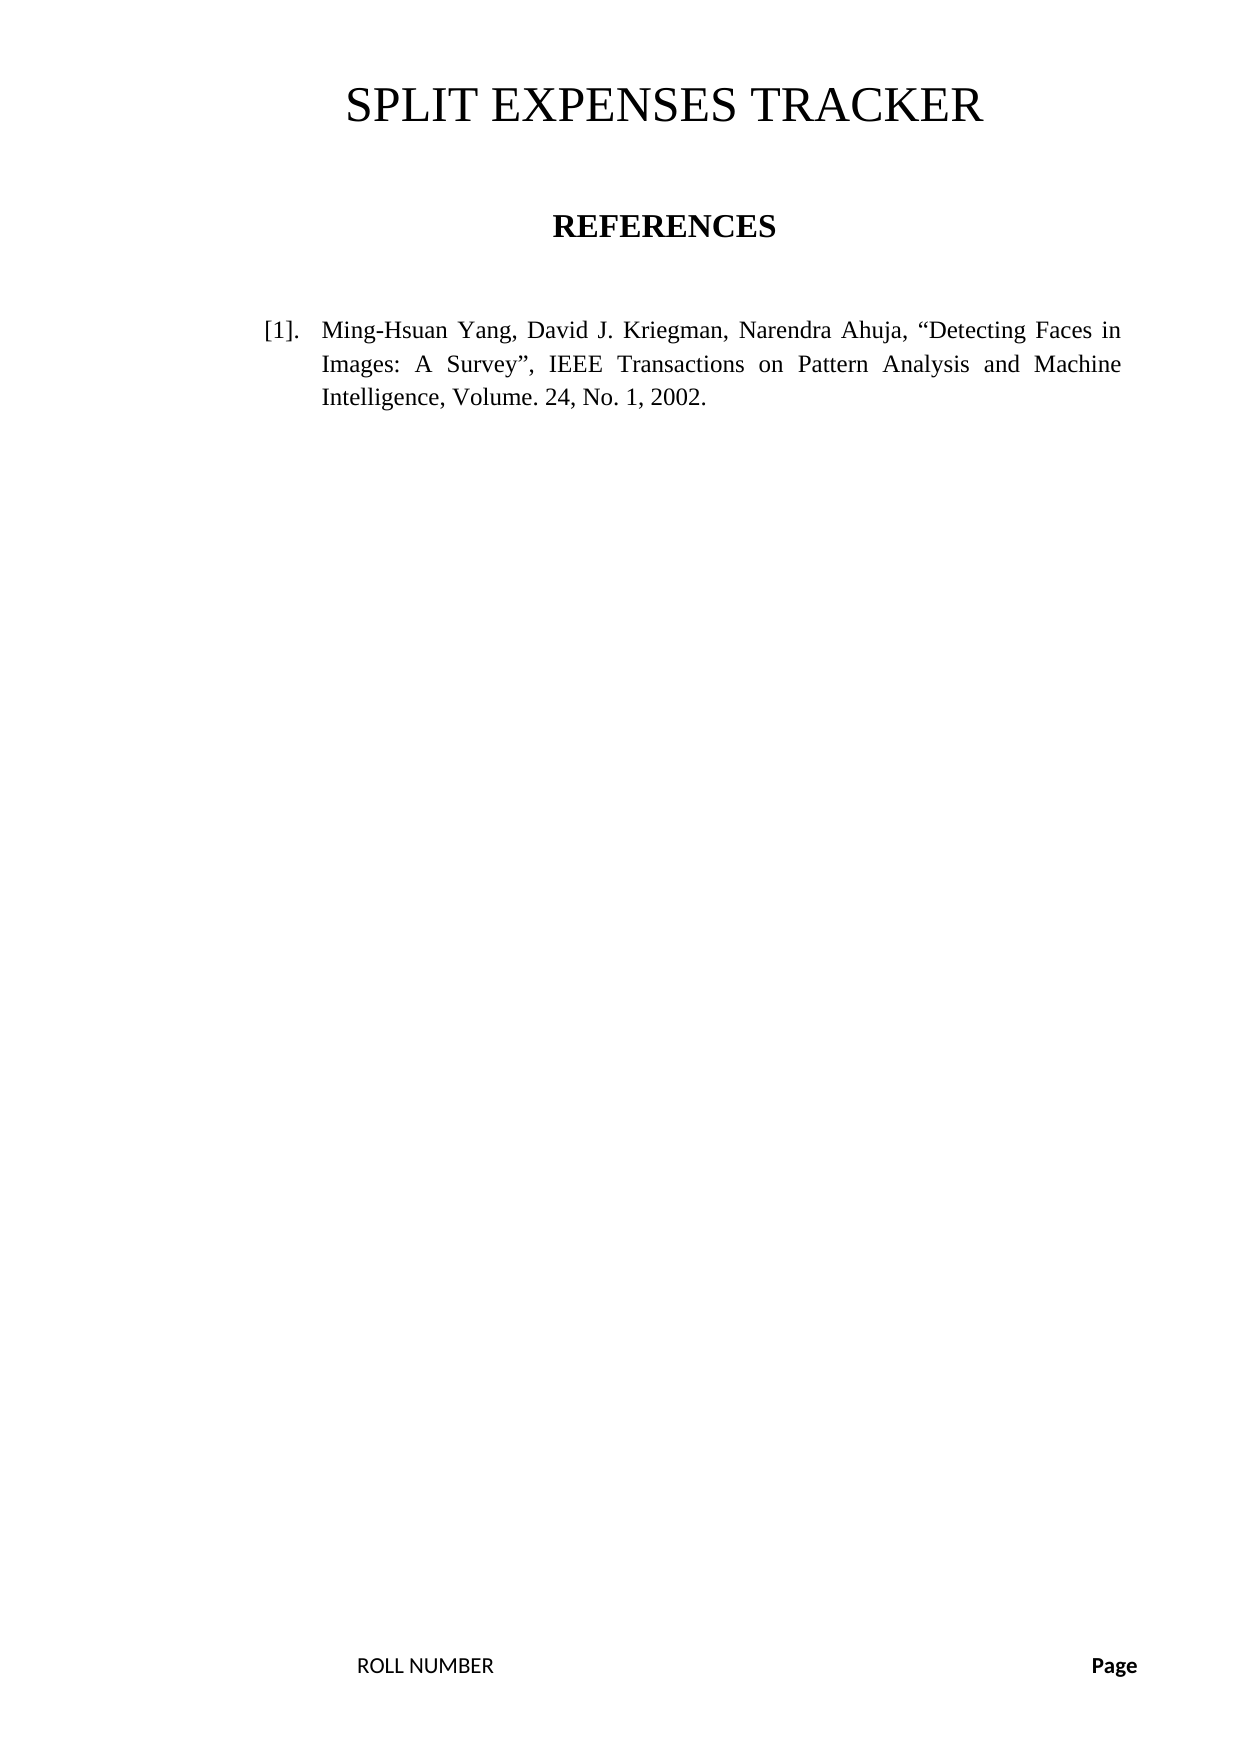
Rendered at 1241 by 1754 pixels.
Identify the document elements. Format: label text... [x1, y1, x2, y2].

text REFERENCES [207, 207, 1122, 245]
list Ming-Hsuan Yang, David J. Kriegman, Narendra Ahuja, “Detecting Faces in Images: A Survey”, IEEE Transactions on Pattern Analysis and Machine Intelligence, Volume. 24, No. 1, 2002. [264, 316, 1122, 410]
